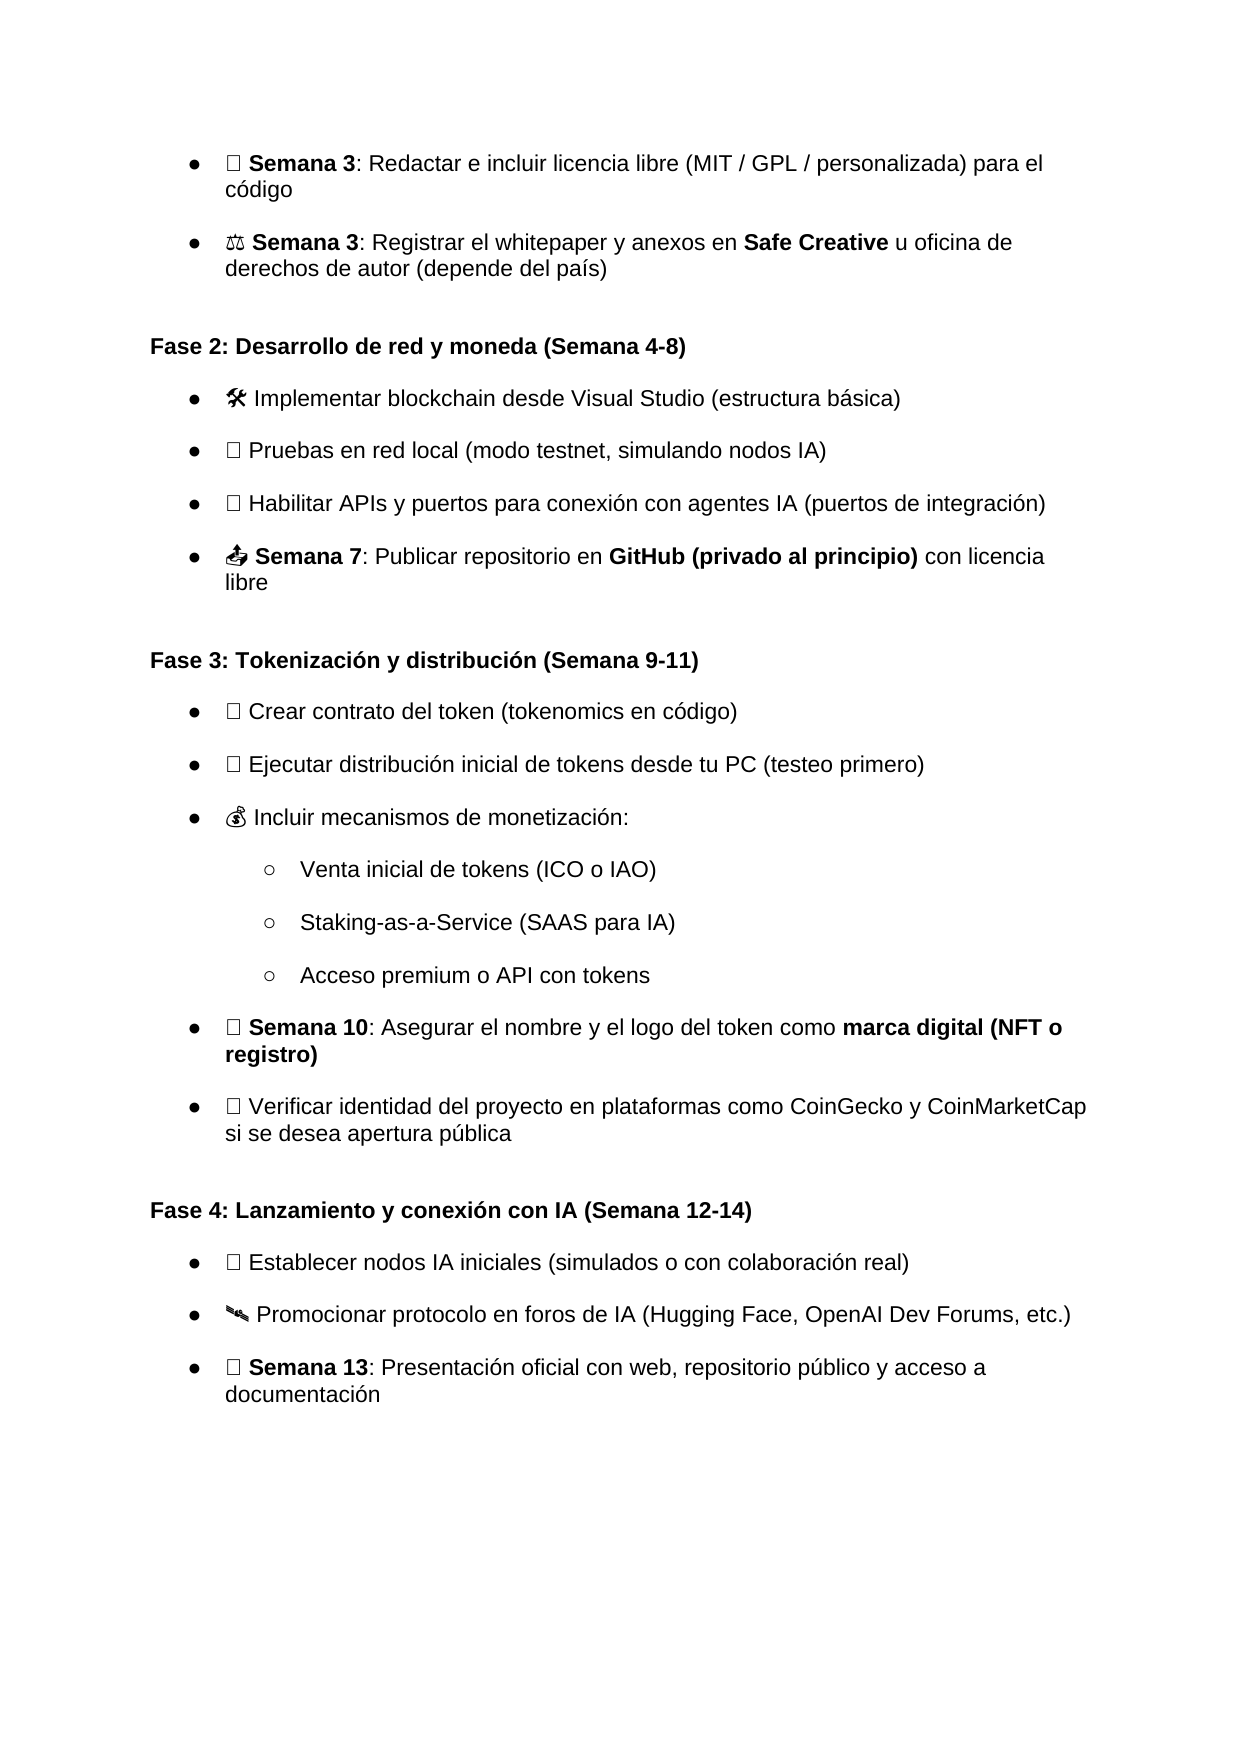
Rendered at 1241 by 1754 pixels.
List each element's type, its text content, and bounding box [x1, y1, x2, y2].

list ⚖️ Semana 3: Registrar el whitepaper y anexos en Safe Creative u oficina de derechos de autor (depende del país) [187, 229, 1090, 308]
list 🪪 Verificar identidad del proyecto en plataformas como CoinGecko y CoinMarketCap si se desea apertura pública [187, 1093, 1090, 1172]
subtitle Fase 2: Desarrollo de red y moneda (Semana 4-8) [150, 333, 1090, 359]
subtitle Fase 4: Lanzamiento y conexión con IA (Semana 12-14) [150, 1197, 1090, 1224]
list 🧾 Crear contrato del token (tokenomics en código) [187, 698, 1090, 751]
list Staking-as-a-Service (SAAS para IA) [262, 909, 1090, 962]
list 📡 Ejecutar distribución inicial de tokens desde tu PC (testeo primero) [187, 751, 1090, 803]
list Venta inicial de tokens (ICO o IAO) [262, 856, 1090, 909]
list 🤖 Establecer nodos IA iniciales (simulados o con colaboración real) [187, 1249, 1090, 1301]
list 📤 Semana 7: Publicar repositorio en GitHub (privado al principio) con licencia libre [187, 543, 1090, 622]
subtitle Fase 3: Tokenización y distribución (Semana 9-11) [150, 647, 1090, 673]
list 💡 Semana 3: Redactar e incluir licencia libre (MIT / GPL / personalizada) para el código [187, 150, 1090, 229]
list 📣 Semana 13: Presentación oficial con web, repositorio público y acceso a documentación [187, 1354, 1090, 1433]
list 💰 Incluir mecanismos de monetización: [187, 803, 1090, 856]
list 🛠️ Implementar blockchain desde Visual Studio (estructura básica) [187, 384, 1090, 437]
list 🔏 Semana 10: Asegurar el nombre y el logo del token como marca digital (NFT o registro) [187, 1014, 1090, 1093]
list 🌐 Habilitar APIs y puertos para conexión con agentes IA (puertos de integración) [187, 490, 1090, 543]
list 🧪 Pruebas en red local (modo testnet, simulando nodos IA) [187, 437, 1090, 490]
list 🛰️ Promocionar protocolo en foros de IA (Hugging Face, OpenAI Dev Forums, etc.) [187, 1301, 1090, 1354]
list Acceso premium o API con tokens [262, 962, 1090, 1014]
